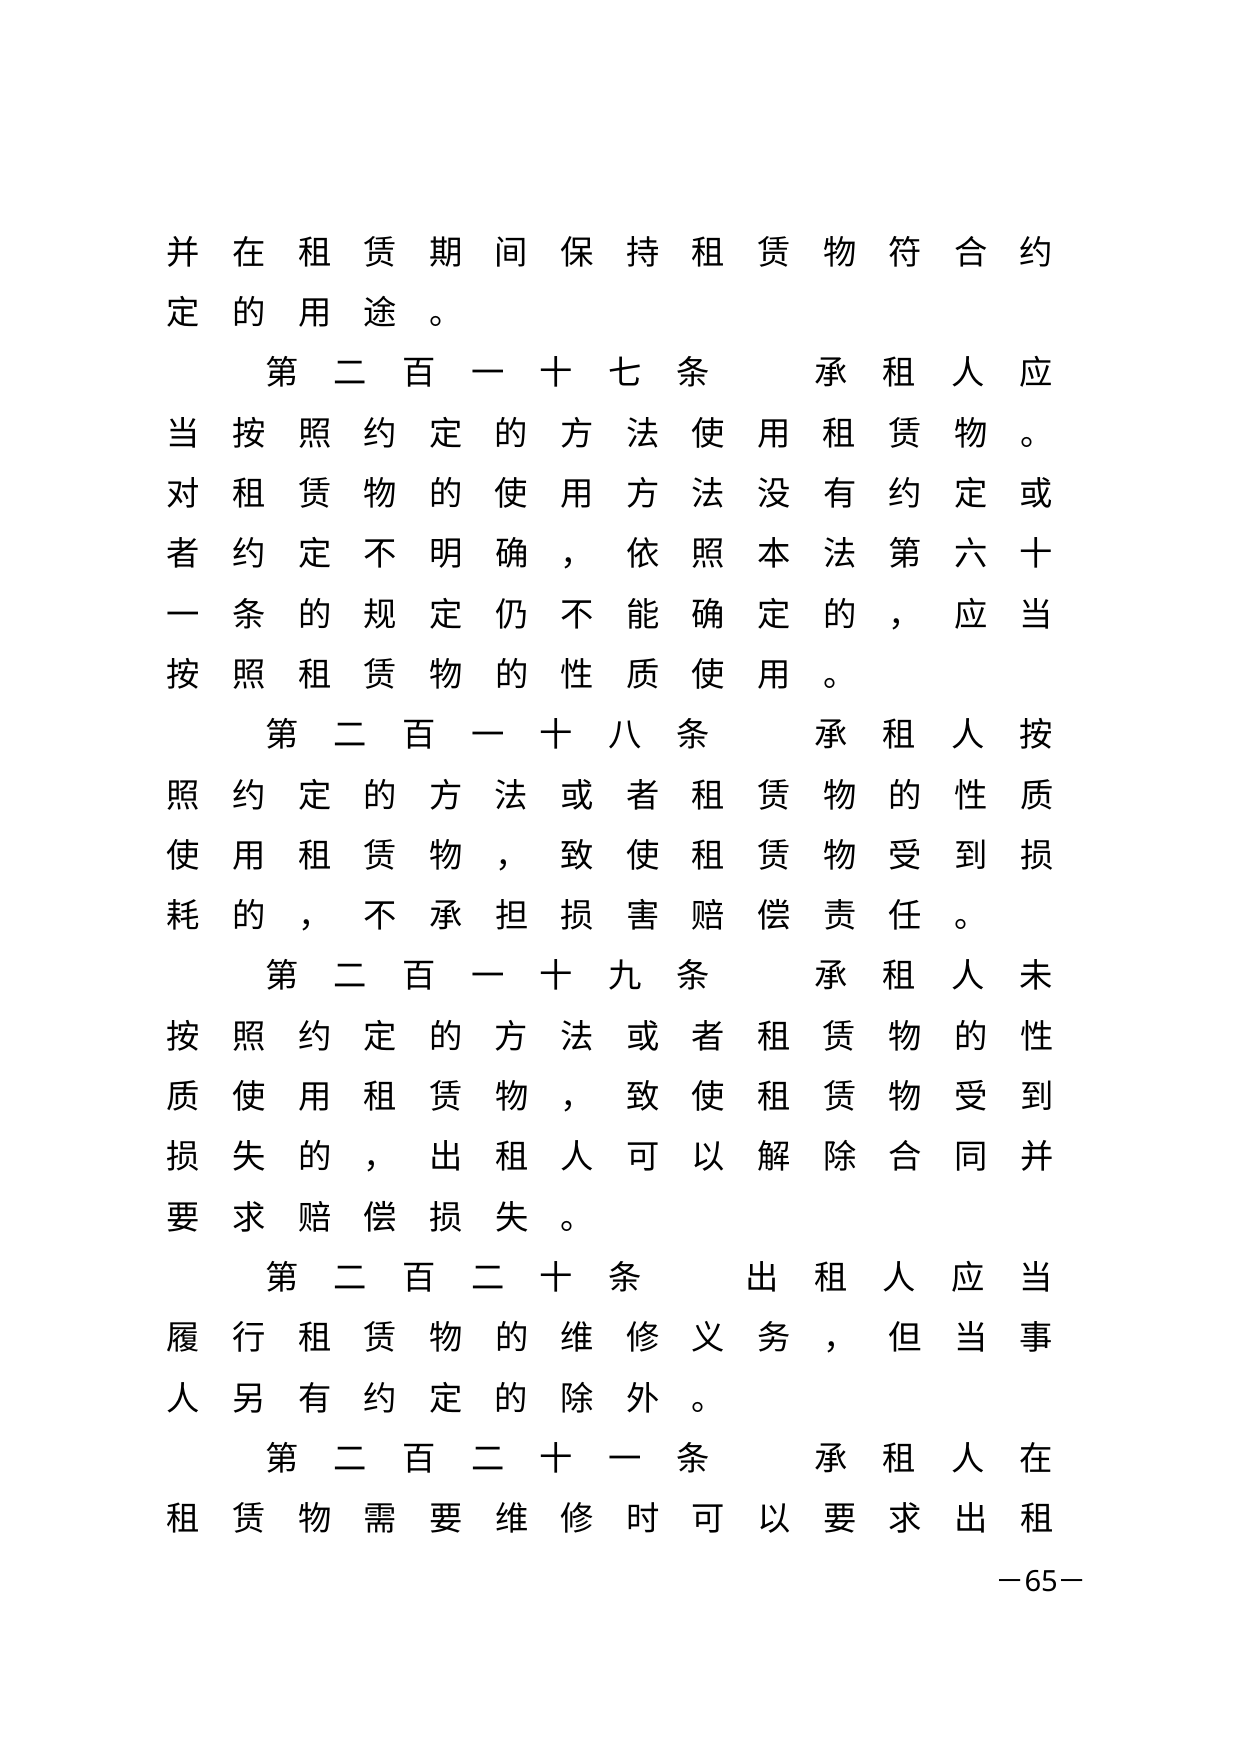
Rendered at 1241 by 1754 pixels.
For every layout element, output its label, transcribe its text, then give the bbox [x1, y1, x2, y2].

text 第二百一十六条 出租人应当按照约定将租赁物交付承租人，并在租赁期间保持租赁物符合约定的用途。 [167, 219, 1085, 340]
text 第二百一十七条 承租人应当按照约定的方法使用租赁物。对租赁物的使用方法没有约定或者约定不明确，依照本法第六十一条的规定仍不能确定的，应当按照租赁物的性质使用。 [167, 340, 1085, 702]
text 第二百一十九条 承租人未按照约定的方法或者租赁物的性质使用租赁物，致使租赁物受到损失的，出租人可以解除合同并要求赔偿损失。 [167, 943, 1085, 1245]
text 第二百二十条 出租人应当履行租赁物的维修义务，但当事人另有约定的除外。 [167, 1245, 1085, 1426]
text 第二百一十八条 承租人按照约定的方法或者租赁物的性质使用租赁物，致使租赁物受到损耗的，不承担损害赔偿责任。 [167, 702, 1085, 943]
text 第二百二十一条 承租人在租赁物需要维修时可以要求出租人在合理期限内维修。出租人未履行维修义务的，承租人可以自行维修，维修费用由出租人负担。因维修租赁物影响承租人使用的，应当相应减少租金或者延长租期。 [167, 1426, 1085, 1546]
